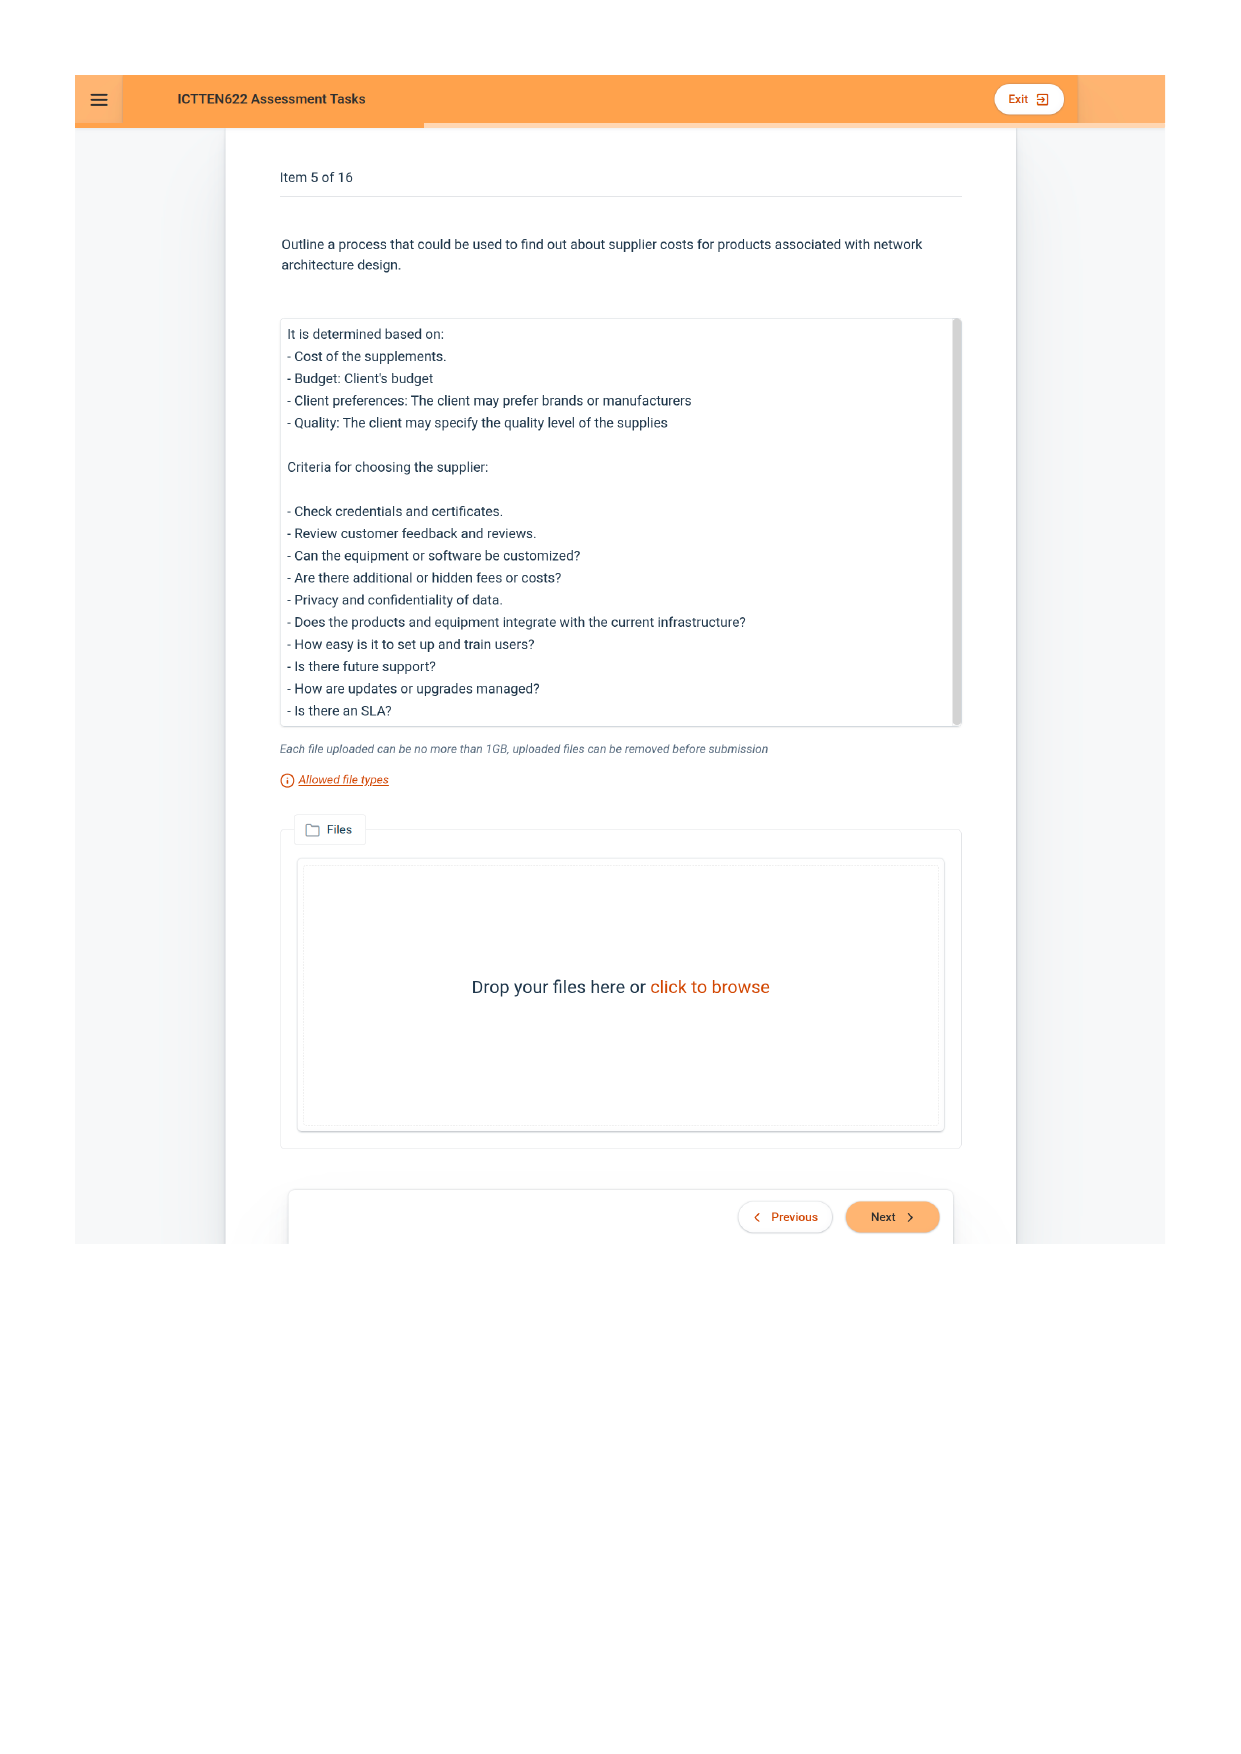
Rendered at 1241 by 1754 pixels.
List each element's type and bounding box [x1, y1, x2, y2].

picture [75, 75, 1166, 1244]
